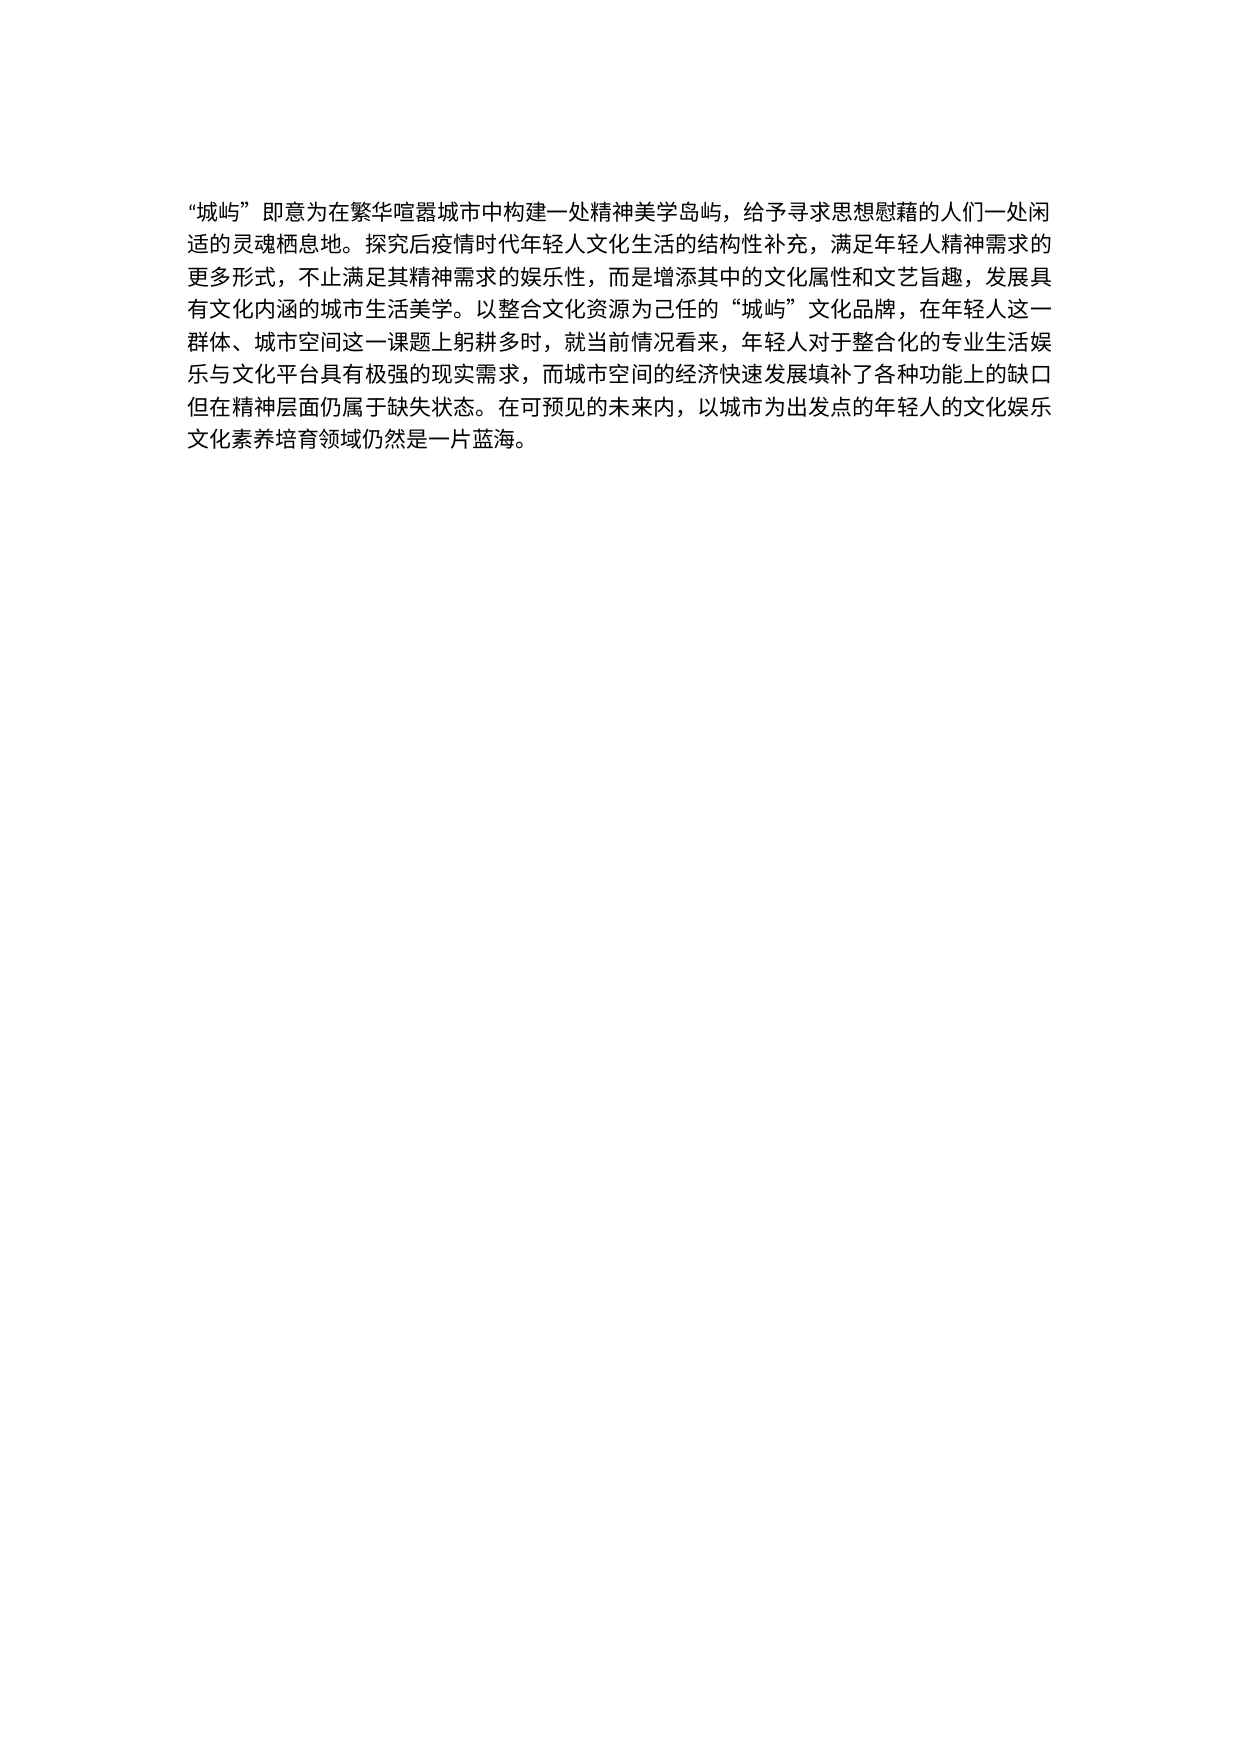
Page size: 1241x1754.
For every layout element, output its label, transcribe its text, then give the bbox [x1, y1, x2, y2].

text “城屿”即意为在繁华喧嚣城市中构建一处精神美学岛屿，给予寻求思想慰藉的人们一处闲适的灵魂栖息地。探究后疫情时代年轻人文化生活的结构性补充，满足年轻人精神需求的更多形式，不止满足其精神需求的娱乐性，而是增添其中的文化属性和文艺旨趣，发展具有文化内涵的城市生活美学。以整合文化资源为己任的“城屿”文化品牌，在年轻人这一群体、城市空间这一课题上躬耕多时，就当前情况看来，年轻人对于整合化的专业生活娱乐与文化平台具有极强的现实需求，而城市空间的经济快速发展填补了各种功能上的缺口，但在精神层面仍属于缺失状态。在可预见的未来内，以城市为出发点的年轻人的文化娱乐、文化素养培育领域仍然是一片蓝海。 [187, 194, 1053, 454]
